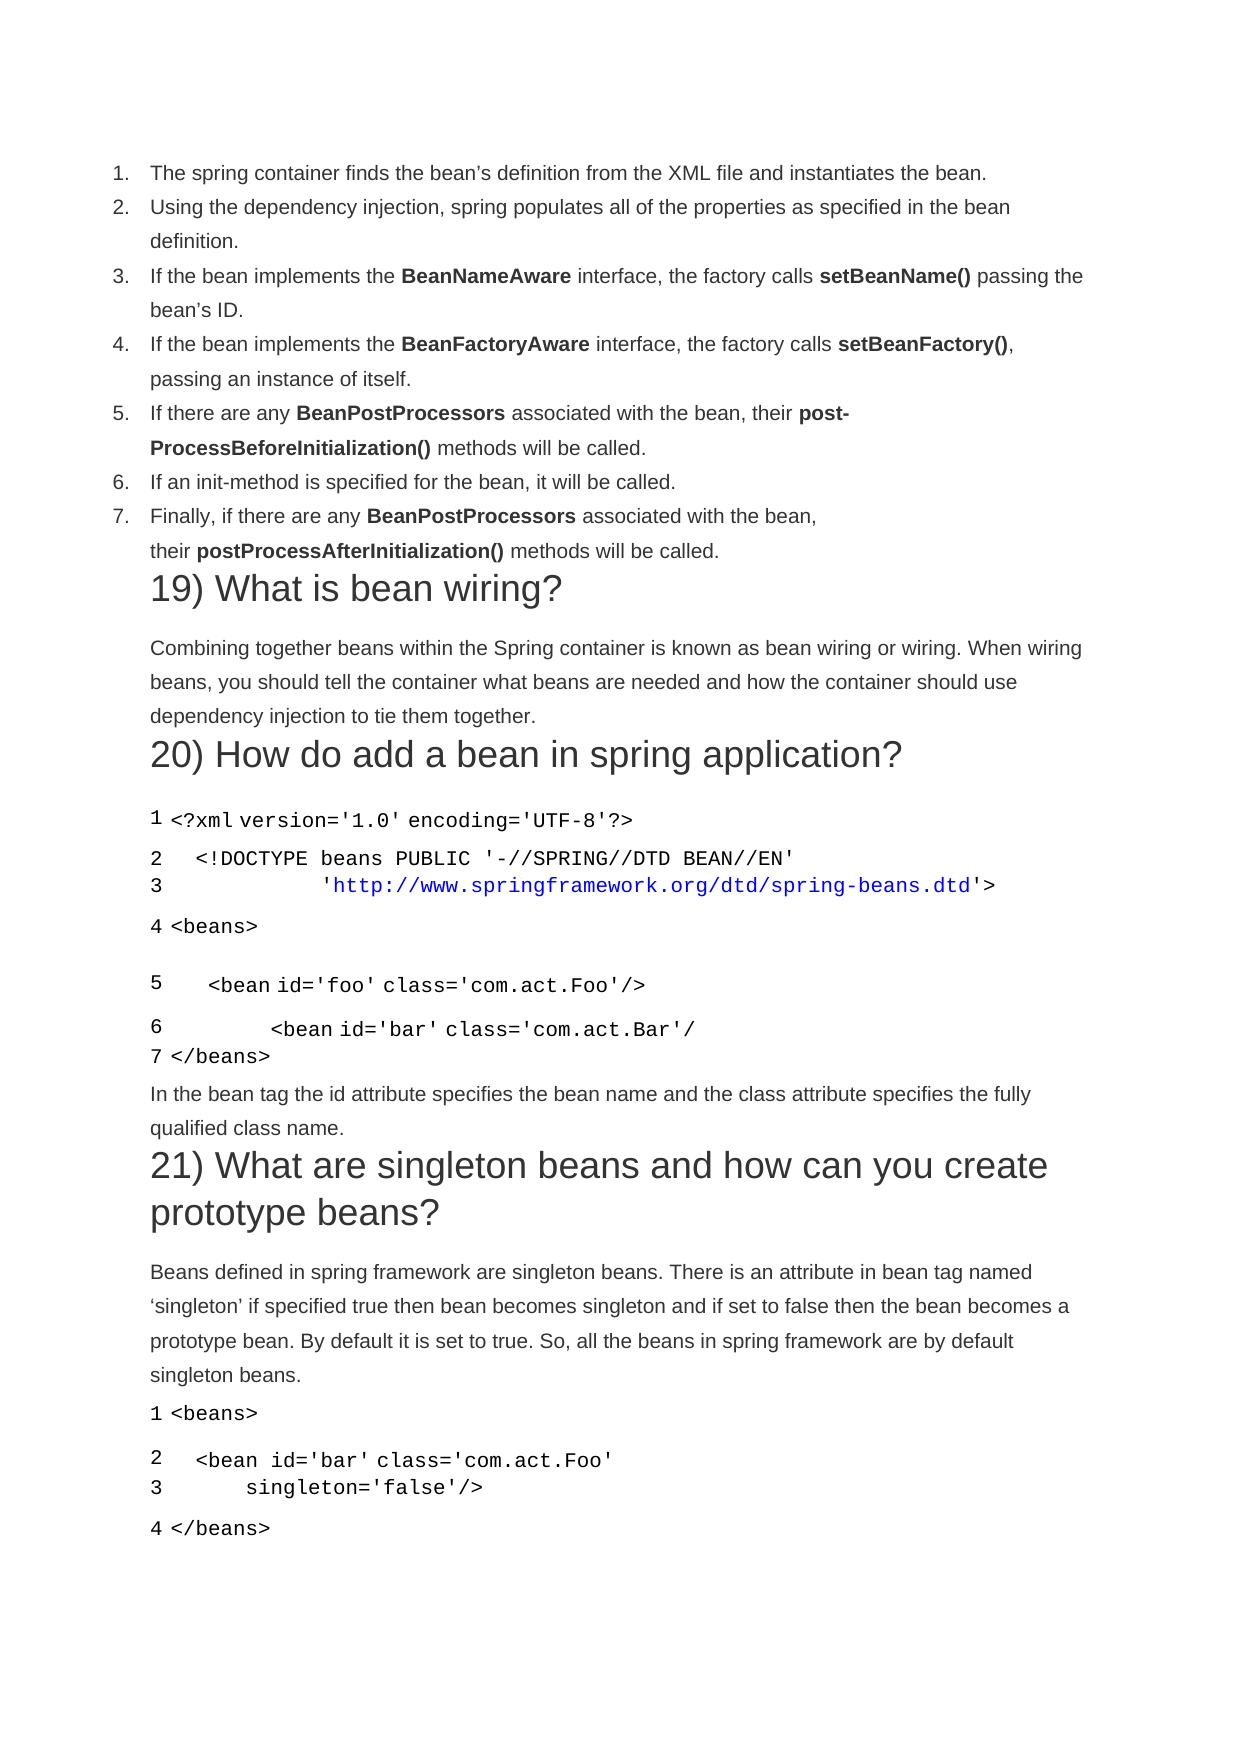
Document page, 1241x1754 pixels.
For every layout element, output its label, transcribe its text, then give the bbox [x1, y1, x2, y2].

table_header 3 [149, 873, 169, 900]
list If the bean implements the BeanFactoryAware interface, the factory calls setBeanFactory(), passing an instance of itself. [112, 322, 1090, 391]
table_cell 4 [149, 1502, 169, 1558]
table_header 5 [149, 956, 169, 1012]
list If there are any BeanPostProcessors associated with the bean, their post- ProcessBeforeInitialization() methods will be called. [112, 391, 1090, 459]
text 21) What are singleton beans and how can you create prototype beans? [150, 1140, 1090, 1234]
table_header </beans> [169, 1044, 277, 1071]
table_header 1 [149, 1387, 169, 1443]
list Using the dependency injection, spring populates all of the properties as specified in the bean definition. [112, 184, 1090, 253]
table_header 1 [149, 791, 169, 846]
table_cell <beans> [169, 900, 997, 956]
text Beans defined in spring framework are singleton beans. There is an attribute in bean tag named ‘singleton’ if specified true then bean becomes singleton and if set to false then the bean becomes a prototype bean. By default it is set to true. So, all the beans in spring framework are by default singleton beans. [150, 1249, 1090, 1387]
list If the bean implements the BeanNameAware interface, the factory calls setBeanName() passing the bean’s ID. [112, 253, 1090, 322]
table_cell <bean id='bar' class='com.act.Bar'/ [169, 1012, 702, 1044]
text 19) What is bean wiring? [150, 562, 1090, 609]
table_header 'http://www.springframework.org/dtd/spring-beans.dtd'> [169, 873, 1002, 900]
table_cell </beans> [169, 1502, 484, 1558]
table_header <?xml version='1.0' encoding='UTF-8'?> [169, 791, 797, 846]
table_header <bean id='foo' class='com.act.Foo'/> [169, 956, 697, 1012]
list Finally, if there are any BeanPostProcessors associated with the bean, their postProcessAfterInitialization() methods will be called. [112, 494, 1090, 562]
table_cell 6 [149, 1012, 169, 1044]
text 20) How do add a bean in spring application? [150, 728, 1090, 775]
table_cell 2 [149, 1443, 169, 1475]
table_cell 4 [149, 900, 169, 956]
list If an init-method is specified for the bean, it will be called. [112, 459, 1090, 494]
table_cell <!DOCTYPE beans PUBLIC '-//SPRING//DTD BEAN//EN' [169, 846, 802, 873]
text Combining together beans within the Spring container is known as bean wiring or wiring. When wiring beans, you should tell the container what beans are needed and how the container should use dependency injection to tie them together. [150, 625, 1090, 728]
table_header <beans> [169, 1387, 616, 1443]
table_header 3 [149, 1475, 169, 1502]
text In the bean tag the id attribute specifies the bean name and the class attribute specifies the fully qualified class name. [150, 1071, 1090, 1140]
table_header singleton='false'/> [169, 1475, 489, 1502]
list The spring container finds the bean’s definition from the XML file and instantiates the bean. [112, 150, 1090, 184]
table_cell <bean id='bar' class='com.act.Foo' [169, 1443, 621, 1475]
table_header 7 [149, 1044, 169, 1071]
table_cell 2 [149, 846, 169, 873]
